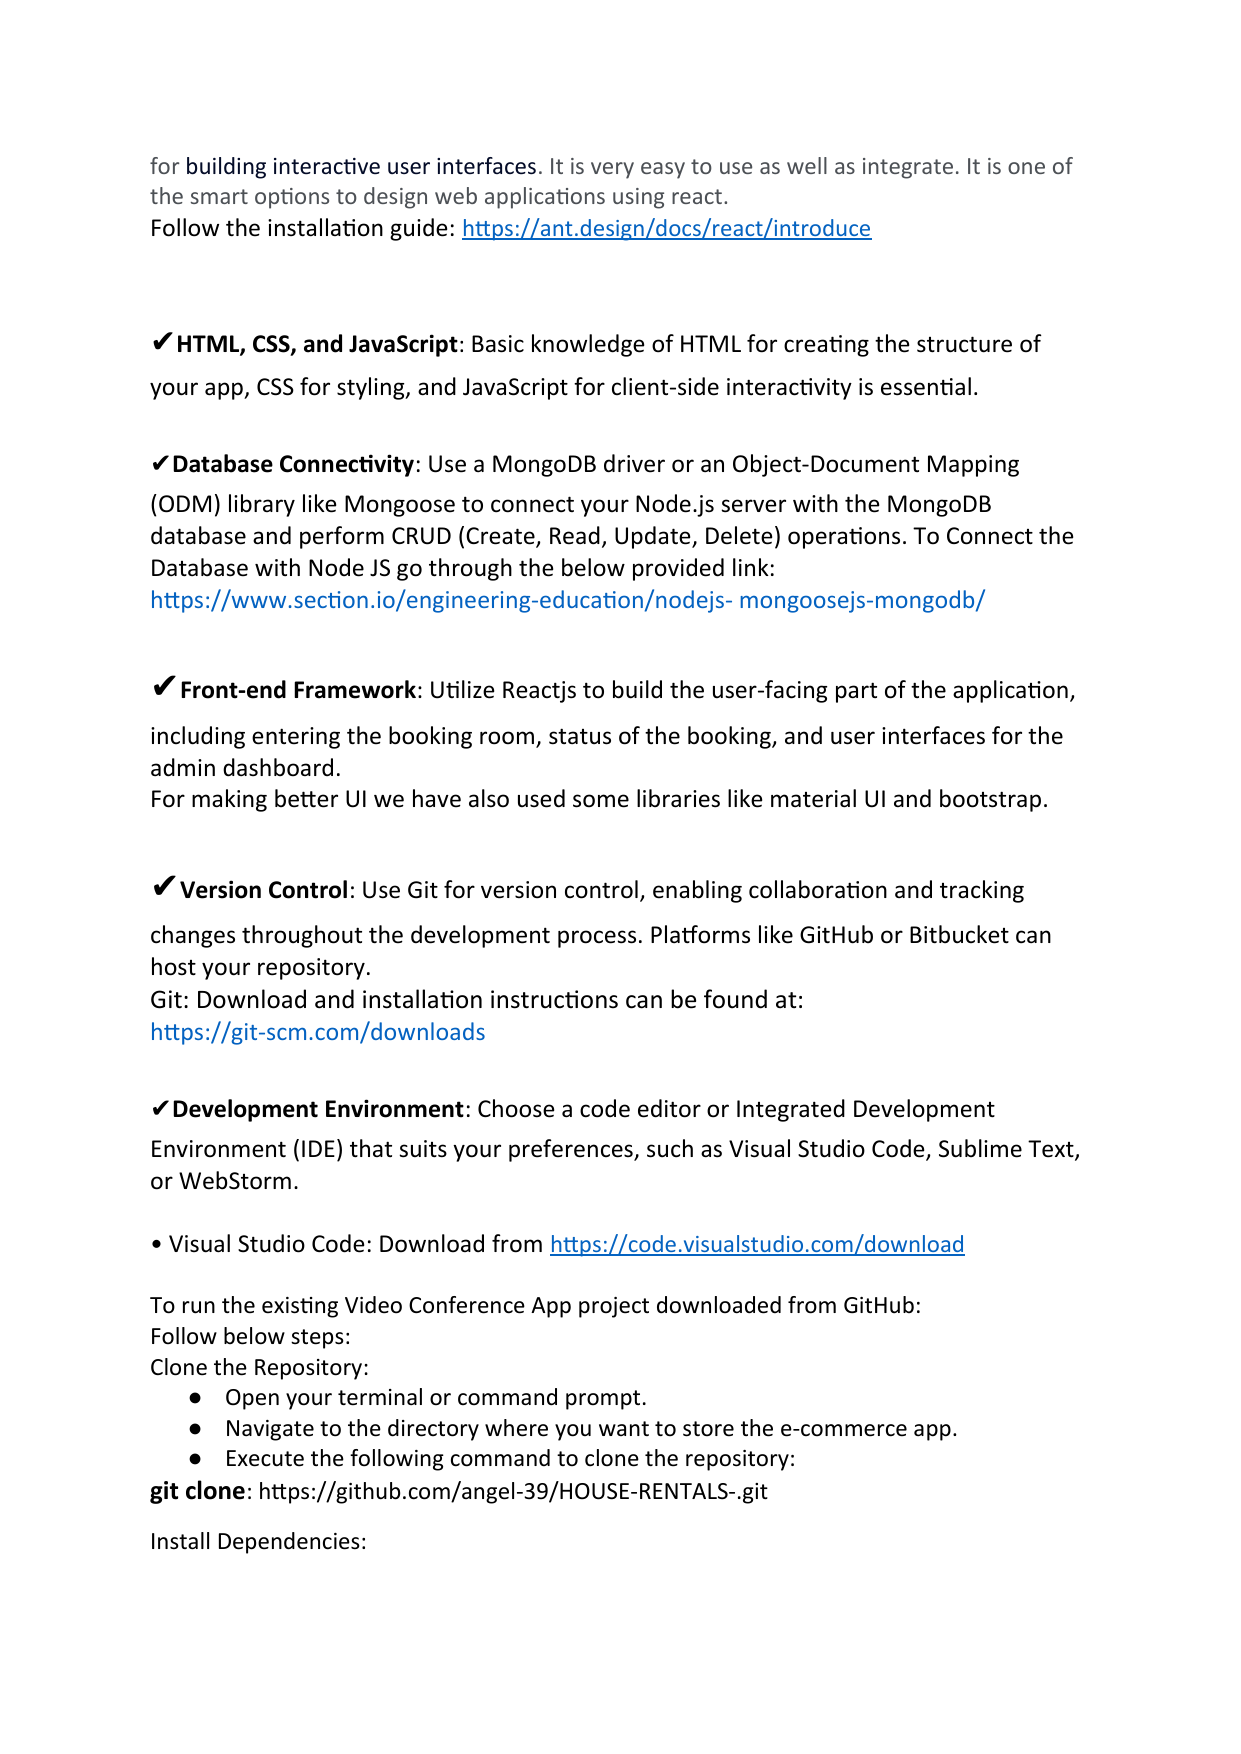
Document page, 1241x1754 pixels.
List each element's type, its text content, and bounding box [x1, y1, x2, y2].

text ✔Version Control: Use Git for version control, enabling collaboration and tracking changes throughout the development process. Platforms like GitHub or Bitbucket can host your repository. [150, 846, 1090, 982]
text Follow below steps: [150, 1320, 1090, 1351]
text Git: Download and installation instructions can be found at: https://git-scm.com/downloads [150, 982, 1090, 1047]
text Install Dependencies: [150, 1525, 1090, 1556]
text ✔Development Environment: Choose a code editor or Integrated Development Environment (IDE) that suits your preferences, such as Visual Studio Code, Sublime Text, or WebStorm. [150, 1079, 1090, 1196]
text git clone: https://github.com/angel-39/HOUSE-RENTALS-.git [150, 1473, 1090, 1506]
text For making better UI we have also used some libraries like material UI and bootstrap. [150, 782, 1090, 814]
text Follow the installation guide: https://ant.design/docs/react/introduce [150, 211, 1090, 243]
text To run the existing Video Conference App project downloaded from GitHub: [150, 1290, 1090, 1320]
text ✔HTML, CSS, and JavaScript: Basic knowledge of HTML for creating the structure of your app, CSS for styling, and JavaScript for client-side interactivity is essential. [150, 306, 1090, 402]
list Execute the following command to clone the repository: [187, 1442, 1090, 1473]
text ✔Front-end Framework: Utilize Reactjs to build the user-facing part of the application, including entering the booking room, status of the booking, and user interfaces for the admin dashboard. [150, 646, 1090, 782]
text Clone the Repository: [150, 1351, 1090, 1381]
text • Visual Studio Code: Download from https://code.visualstudio.com/download [150, 1227, 1090, 1259]
text https://www.section.io/engineering-education/nodejs- mongoosejs-mongodb/ [150, 583, 1090, 614]
list Navigate to the directory where you want to store the e-commerce app. [187, 1412, 1090, 1442]
list Open your terminal or command prompt. [187, 1381, 1090, 1412]
text ✔Database Connectivity: Use a MongoDB driver or an Object-Document Mapping (ODM) library like Mongoose to connect your Node.js server with the MongoDB database and perform CRUD (Create, Read, Update, Delete) operations. To Connect the Database with Node JS go through the below provided link: [150, 434, 1090, 583]
